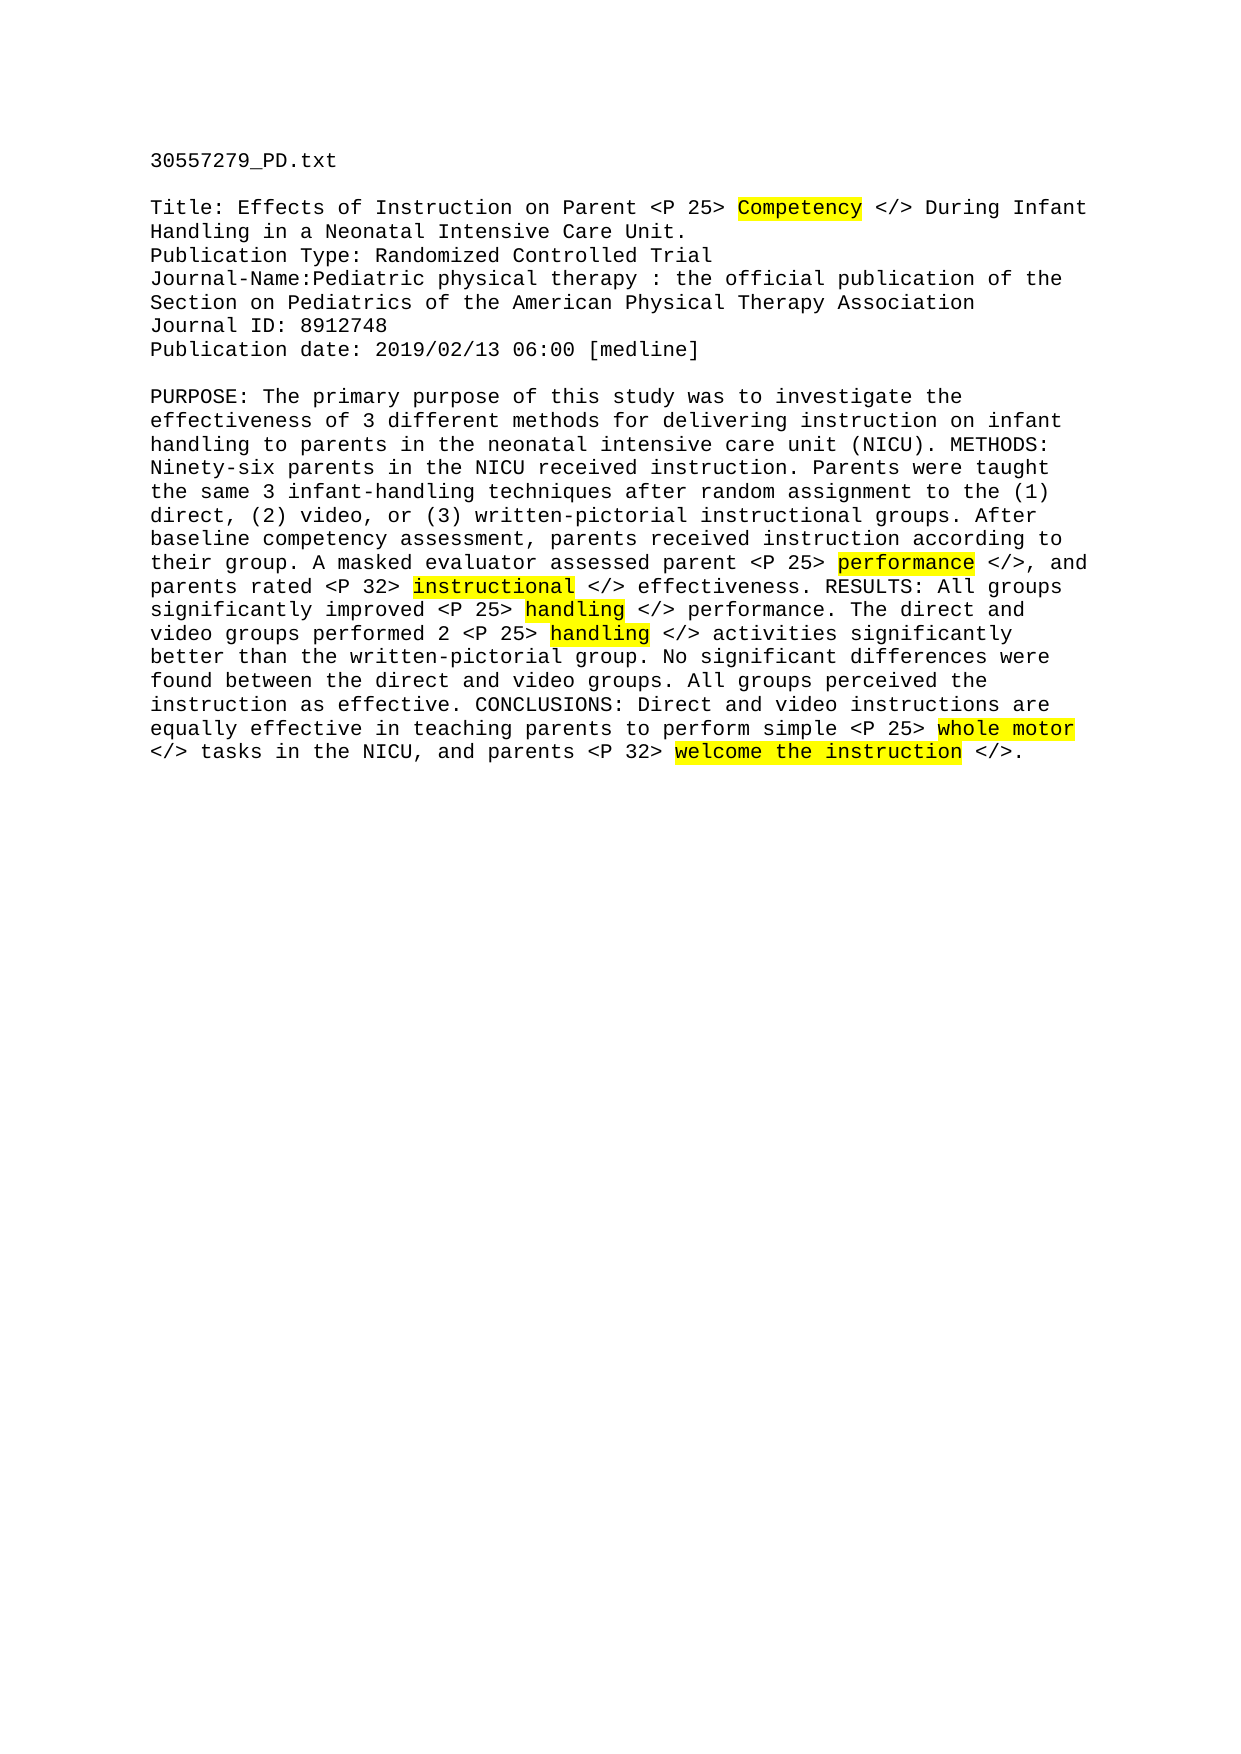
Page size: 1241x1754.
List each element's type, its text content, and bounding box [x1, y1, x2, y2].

text Journal ID: 8912748 [150, 316, 1090, 339]
text Title: Effects of Instruction on Parent <P 25> Competency </> During Infant Handling in a Neonatal Intensive Care Unit. [150, 197, 1090, 244]
text 30557279_PD.txt [150, 150, 1090, 174]
text Publication date: 2019/02/13 06:00 [medline] [150, 339, 1090, 363]
text PURPOSE: The primary purpose of this study was to investigate the effectiveness of 3 different methods for delivering instruction on infant handling to parents in the neonatal intensive care unit (NICU). METHODS: Ninety-six parents in the NICU received instruction. Parents were taught the same 3 infant-handling techniques after random assignment to the (1) direct, (2) video, or (3) written-pictorial instructional groups. After baseline competency assessment, parents received instruction according to their group. A masked evaluator assessed parent <P 25> performance </>, and parents rated <P 32> instructional </> effectiveness. RESULTS: All groups significantly improved <P 25> handling </> performance. The direct and video groups performed 2 <P 25> handling </> activities significantly better than the written-pictorial group. No significant differences were found between the direct and video groups. All groups perceived the instruction as effective. CONCLUSIONS: Direct and video instructions are equally effective in teaching parents to perform simple <P 25> whole motor </> tasks in the NICU, and parents <P 32> welcome the instruction </>. [150, 386, 1090, 765]
text Publication Type: Randomized Controlled Trial [150, 244, 1090, 268]
text Journal-Name:Pediatric physical therapy : the official publication of the Section on Pediatrics of the American Physical Therapy Association [150, 268, 1090, 316]
